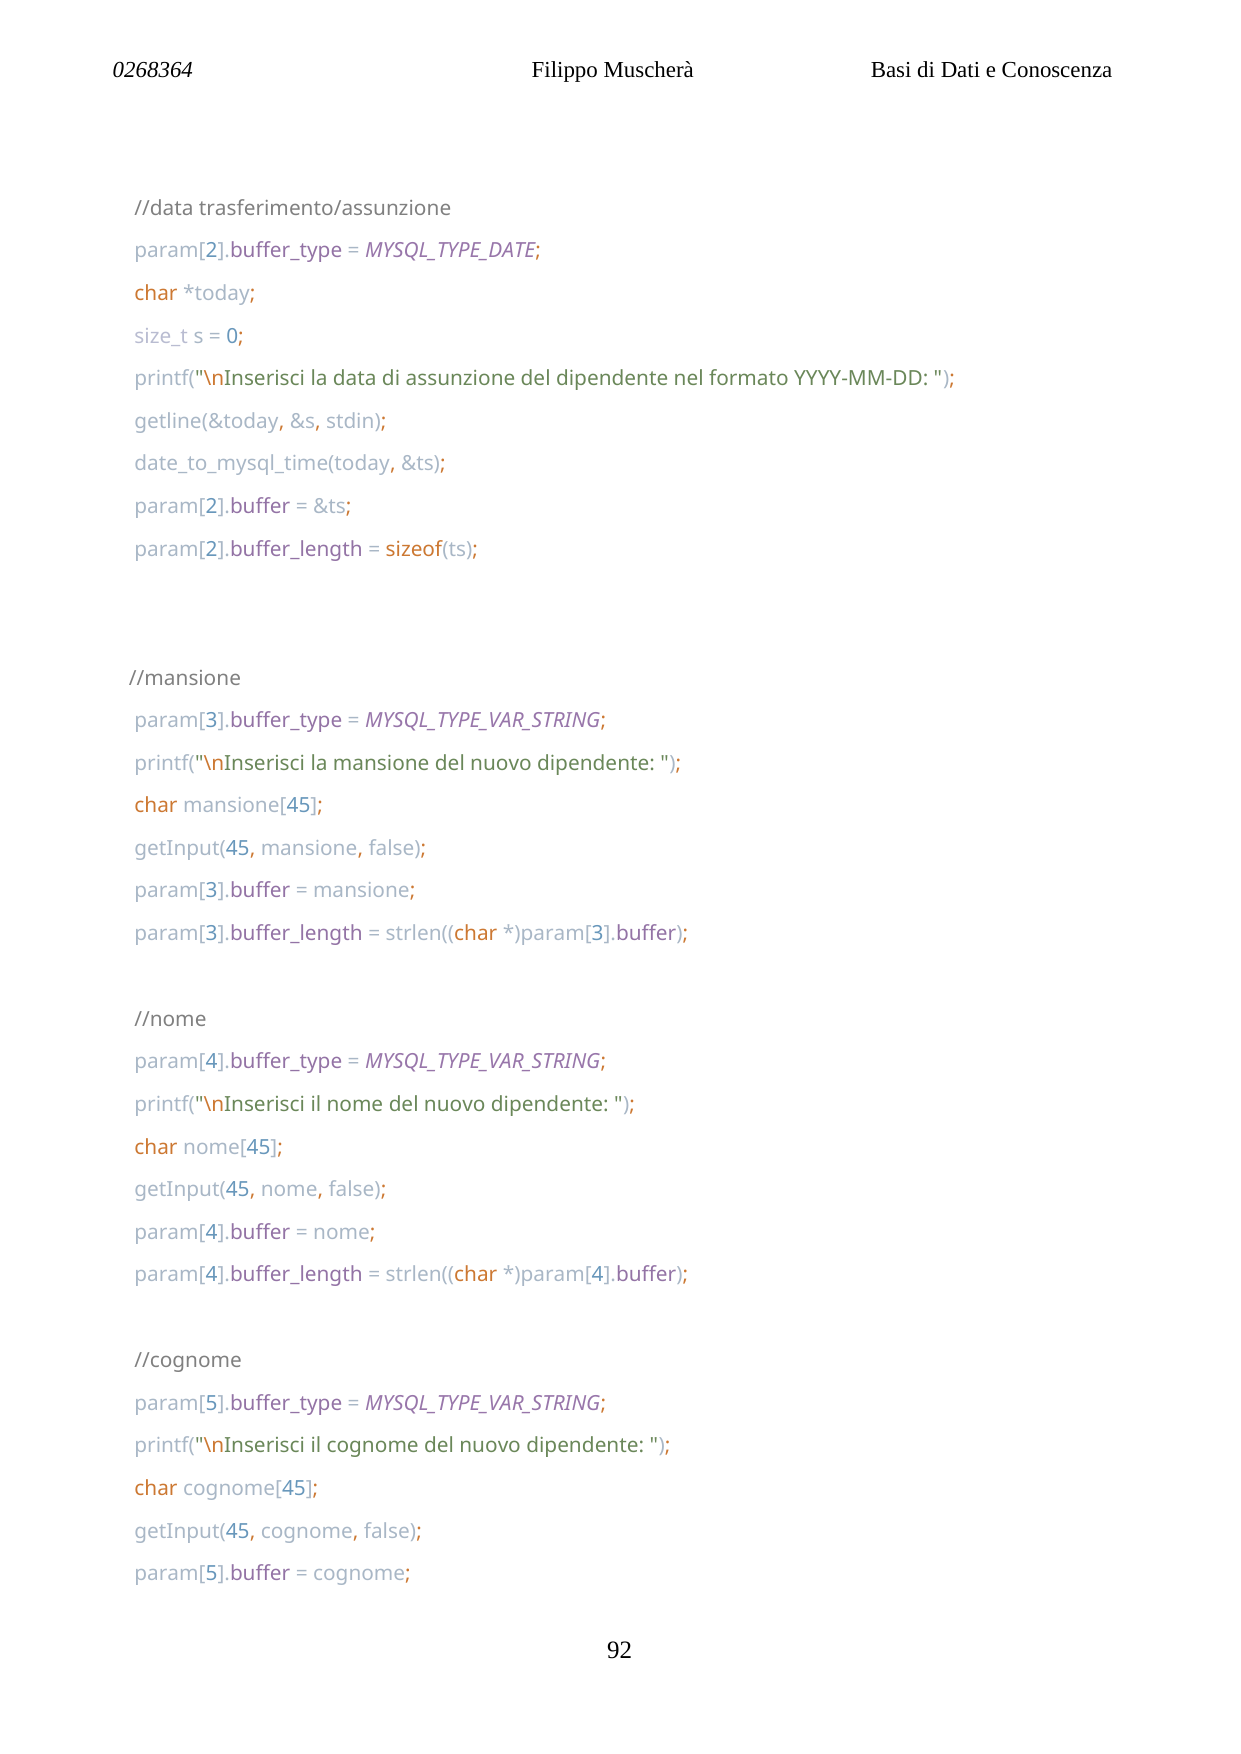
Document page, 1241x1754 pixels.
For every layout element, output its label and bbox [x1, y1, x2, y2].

text [112, 150, 1128, 1587]
